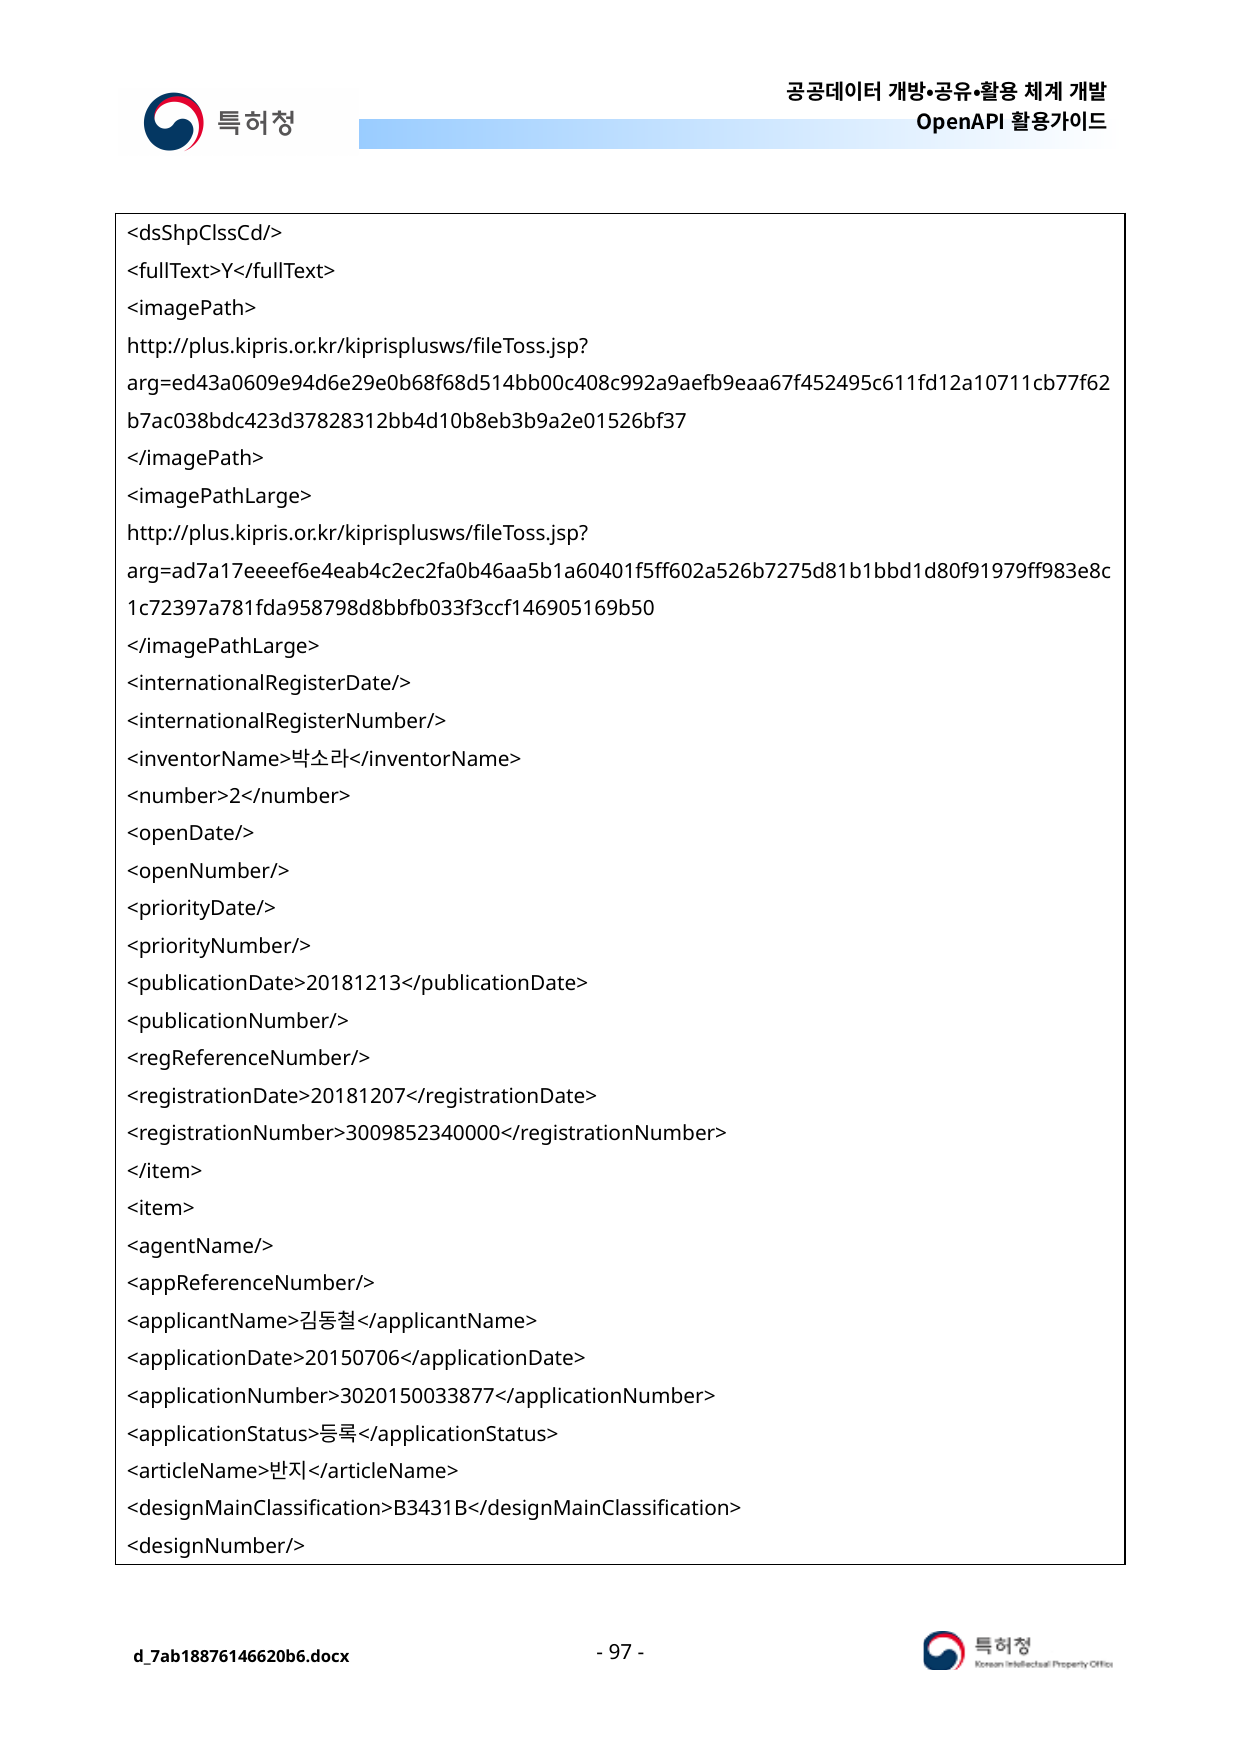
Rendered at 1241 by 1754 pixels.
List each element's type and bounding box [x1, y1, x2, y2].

picture [118, 88, 359, 156]
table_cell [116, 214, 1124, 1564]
picture [921, 1631, 1113, 1668]
